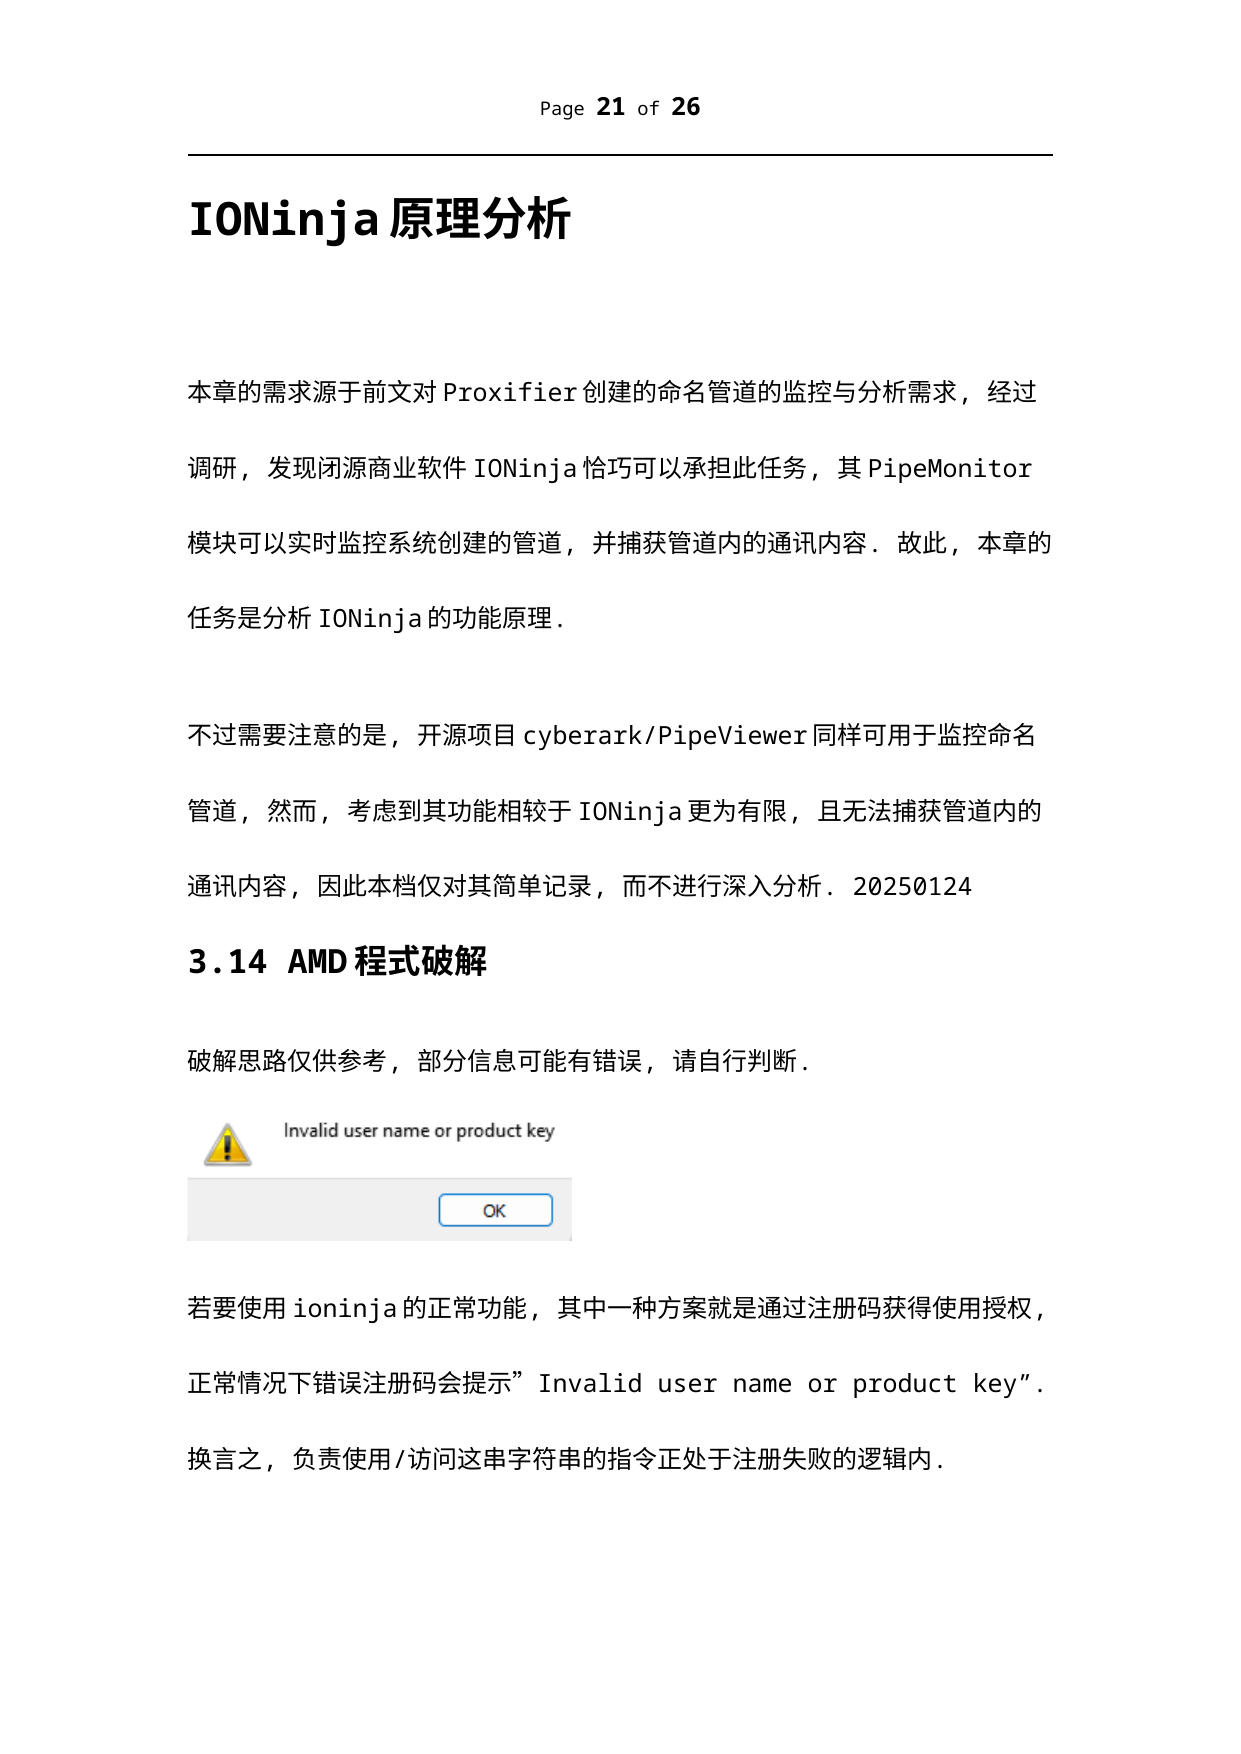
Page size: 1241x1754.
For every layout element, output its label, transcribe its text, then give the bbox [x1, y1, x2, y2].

text 本章的需求源于前文对Proxifier创建的命名管道的监控与分析需求, 经过调研, 发现闭源商业软件IONinja恰巧可以承担此任务, 其PipeMonitor模块可以实时监控系统创建的管道, 并捕获管道内的通讯内容. 故此, 本章的任务是分析IONinja的功能原理. [187, 358, 1053, 649]
text 不过需要注意的是, 开源项目cyberark/PipeViewer同样可用于监控命名管道, 然而, 考虑到其功能相较于IONinja更为有限, 且无法捕获管道内的通讯内容, 因此本档仅对其简单记录, 而不进行深入分析. 20250124 [187, 701, 1053, 917]
subtitle 3.14 AMD程式破解 [187, 927, 1053, 992]
picture [187, 1102, 572, 1241]
subtitle IONinja原理分析 [187, 167, 1053, 264]
text 破解思路仅供参考, 部分信息可能有错误, 请自行判断. [187, 1027, 1053, 1092]
text 若要使用ioninja的正常功能, 其中一种方案就是通过注册码获得使用授权, 正常情况下错误注册码会提示”Invalid user name or product key”. 换言之, 负责使用/访问这串字符串的指令正处于注册失败的逻辑内. [187, 1274, 1053, 1490]
